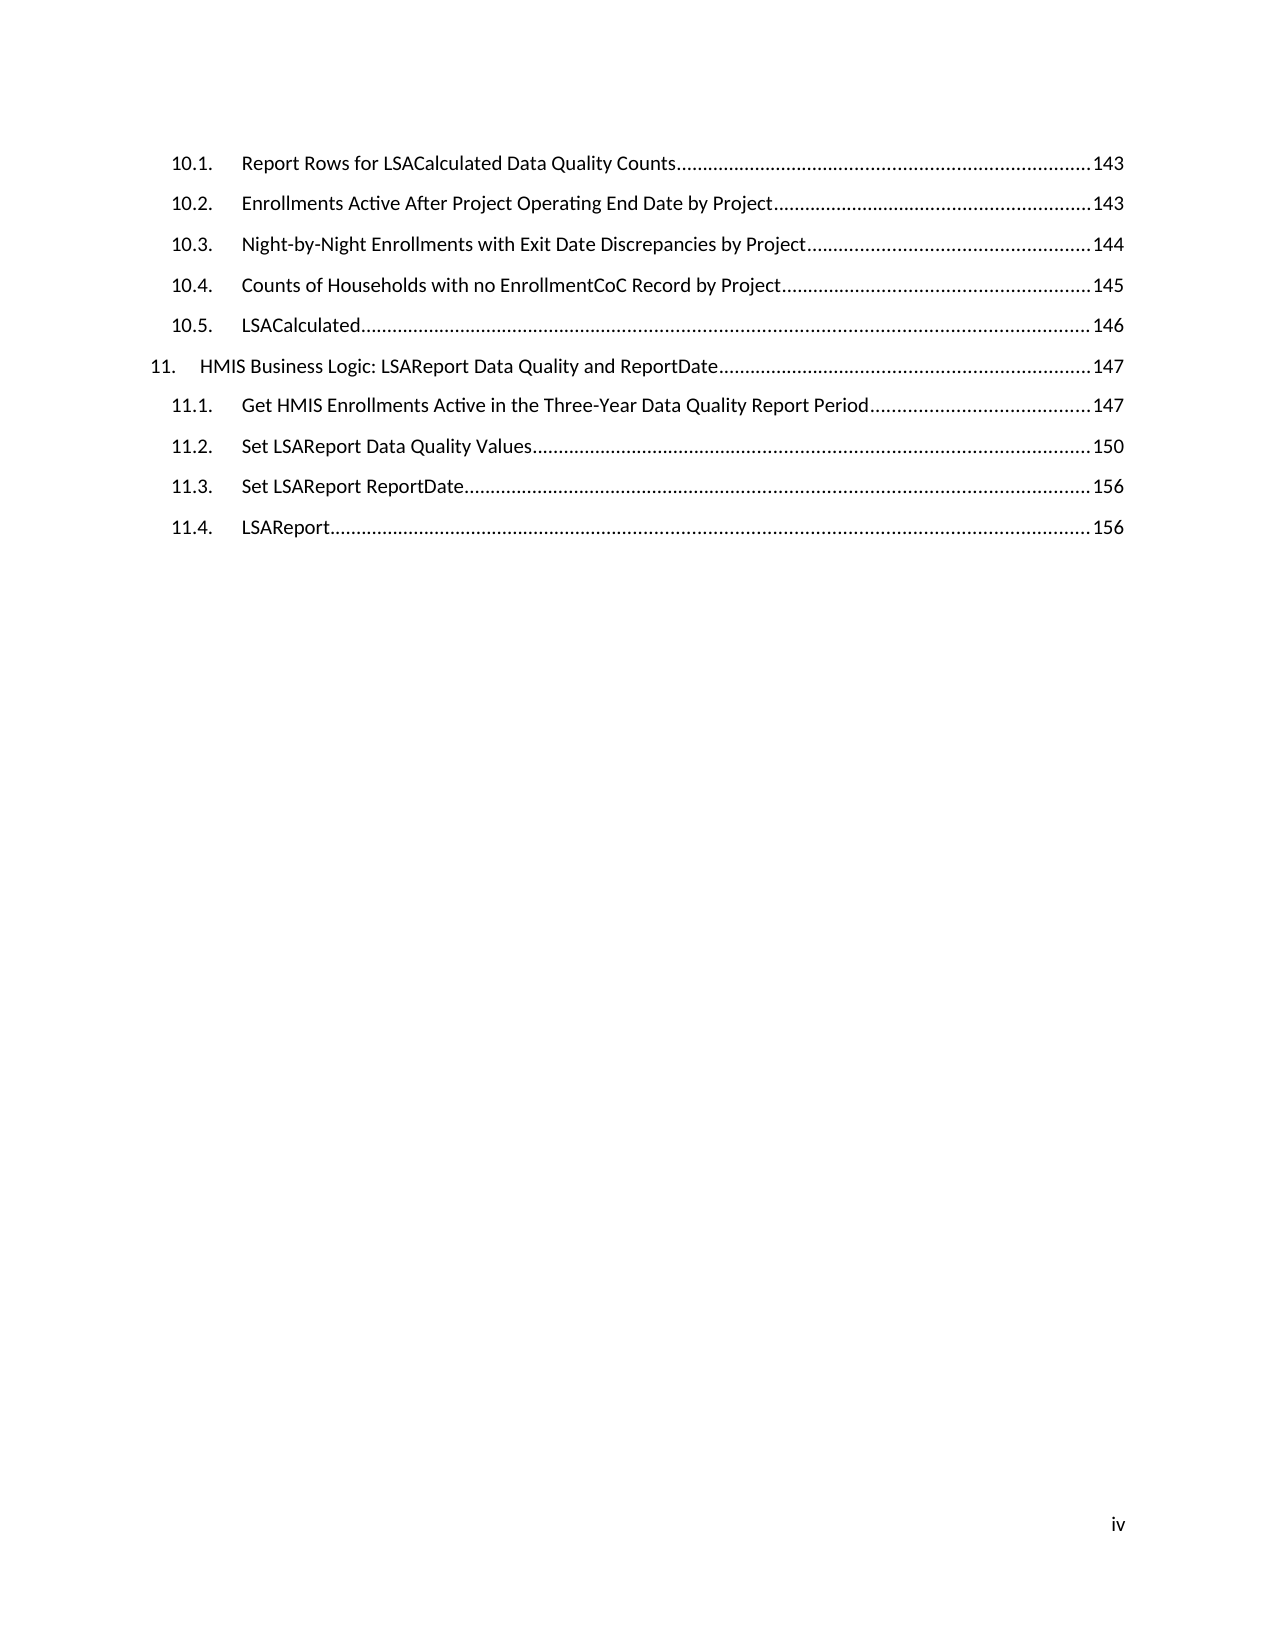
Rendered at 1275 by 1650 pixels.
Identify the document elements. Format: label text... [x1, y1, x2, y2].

text 11. HMIS Business Logic: LSAReport Data Quality and ReportDate 147 [150, 353, 1125, 378]
text 10.4. Counts of Households with no EnrollmentCoC Record by Project 145 [171, 272, 1125, 297]
text 10.3. Night-by-Night Enrollments with Exit Date Discrepancies by Project 144 [171, 231, 1125, 257]
text 10.1. Report Rows for LSACalculated Data Quality Counts 143 [171, 150, 1125, 175]
text 11.2. Set LSAReport Data Quality Values 150 [171, 433, 1125, 458]
text 11.4. LSAReport 156 [171, 514, 1125, 540]
text 10.5. LSACalculated 146 [171, 312, 1125, 338]
text 11.1. Get HMIS Enrollments Active in the Three-Year Data Quality Report Period 147 [171, 392, 1125, 418]
text 10.2. Enrollments Active After Project Operating End Date by Project 143 [171, 191, 1125, 216]
text 11.3. Set LSAReport ReportDate 156 [171, 474, 1125, 499]
